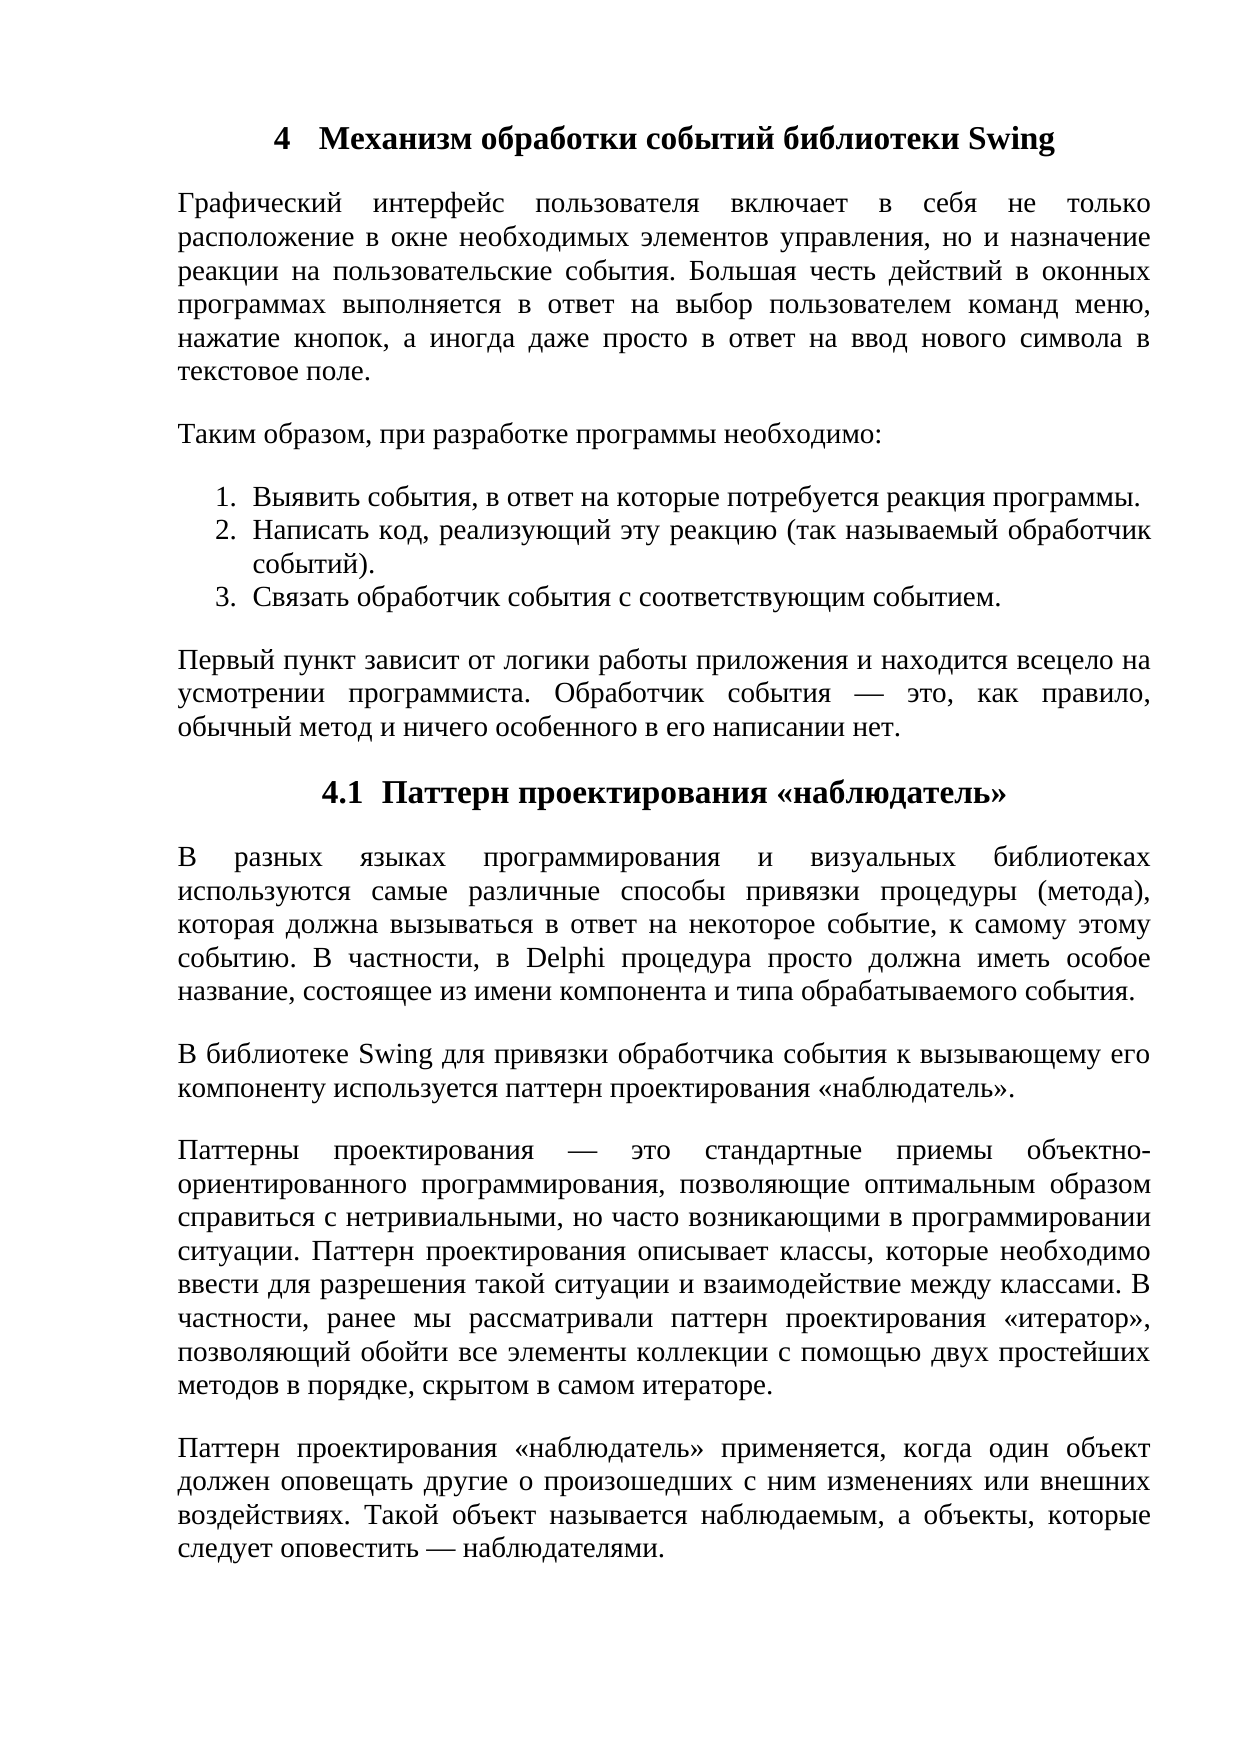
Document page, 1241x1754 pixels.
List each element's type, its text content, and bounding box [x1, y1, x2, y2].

text Графический интерфейс пользователя включает в себя не только расположение в окне необходимых элементов управления, но и назначение реакции на пользовательские события. Большая честь действий в оконных программах выполняется в ответ на выбор пользователем команд меню, нажатие кнопок, а иногда даже просто в ответ на ввод нового символа в текстовое поле. [177, 186, 1152, 387]
text Таким образом, при разработке программы необходимо: [177, 416, 1152, 449]
text В разных языках программирования и визуальных библиотеках используются самые различные способы привязки процедуры (метода), которая должна вызываться в ответ на некоторое событие, к самому этому событию. В частности, в Delphi процедура просто должна иметь особое название, состоящее из имени компонента и типа обрабатываемого события. [177, 839, 1152, 1007]
list Написать код, реализующий эту реакцию (так называемый обработчик событий). [215, 512, 1152, 579]
text Первый пункт зависит от логики работы приложения и находится всецело на усмотрении программиста. Обработчик события — это, как правило, обычный метод и ничего особенного в его написании нет. [177, 642, 1152, 743]
list Выявить события, в ответ на которые потребуется реакция программы. [215, 479, 1152, 512]
text В библиотеке Swing для привязки обработчика события к вызывающему его компоненту используется паттерн проектирования «наблюдатель». [177, 1036, 1152, 1103]
list Связать обработчик события с соответствующим событием. [215, 579, 1152, 613]
subtitle Паттерн проектирования «наблюдатель» [177, 772, 1152, 810]
text Паттерны проектирования — это стандартные приемы объектно-ориентированного программирования, позволяющие оптимальным образом справиться с нетривиальными, но часто возникающими в программировании ситуации. Паттерн проектирования описывает классы, которые необходимо ввести для разрешения такой ситуации и взаимодействие между классами. В частности, ранее мы рассматривали паттерн проектирования «итератор», позволяющий обойти все элементы коллекции с помощью двух простейших методов в порядке, скрытом в самом итераторе. [177, 1132, 1152, 1401]
text Паттерн проектирования «наблюдатель» применяется, когда один объект должен оповещать другие о произошедших с ним изменениях или внешних воздействиях. Такой объект называется наблюдаемым, а объекты, которые следует оповестить — наблюдателями. [177, 1430, 1152, 1564]
subtitle Механизм обработки событий библиотеки Swing [177, 118, 1152, 156]
